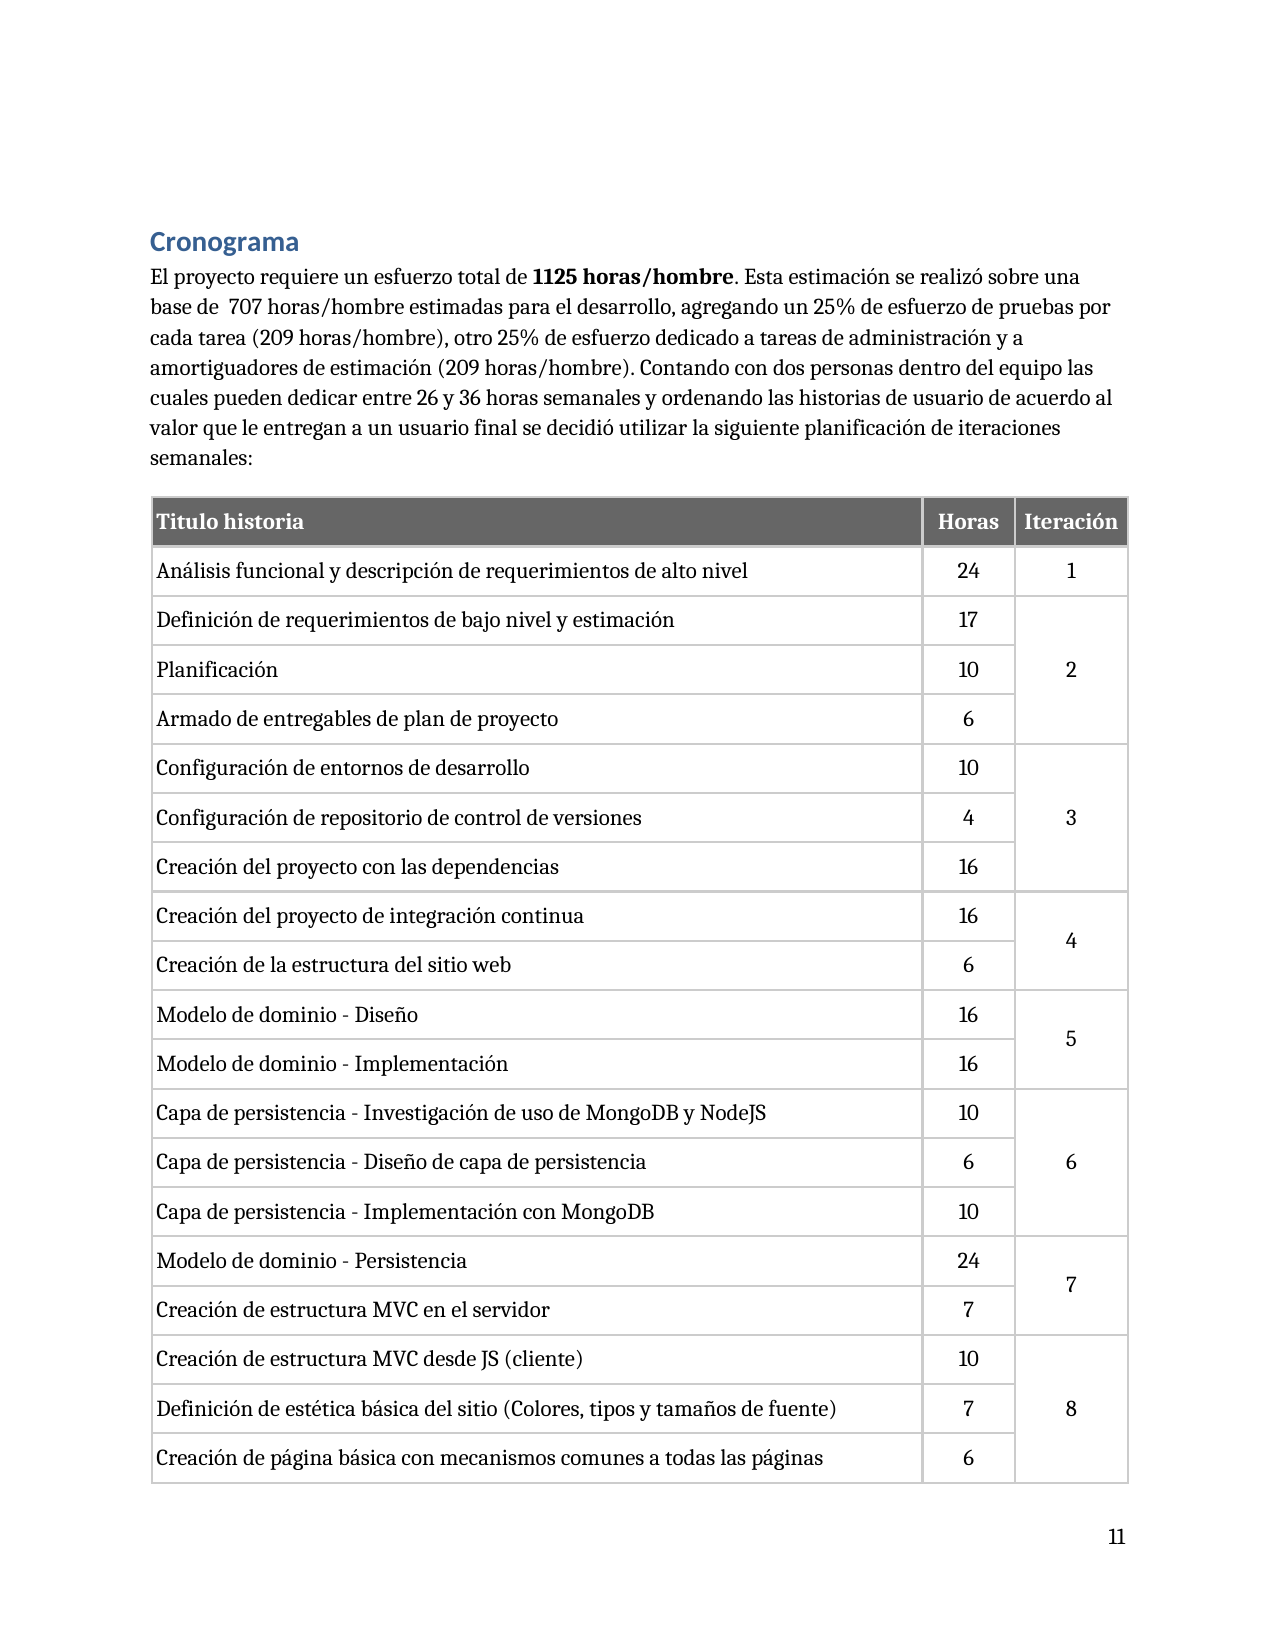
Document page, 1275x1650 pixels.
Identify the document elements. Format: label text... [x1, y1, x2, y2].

table_cell 10 [924, 745, 1014, 792]
table_cell 24 [924, 548, 1014, 595]
table_cell Modelo de dominio - Persistencia [153, 1237, 921, 1284]
table_cell Creación de estructura MVC desde JS (cliente) [153, 1336, 921, 1383]
table_cell 17 [924, 597, 1014, 644]
table_header Iteración [1016, 498, 1127, 545]
text El proyecto requiere un esfuerzo total de 1125 horas/hombre. Esta estimación se realizó sobre una base de 707 horas/hombre estimadas para el desarrollo, agregando un 25% de esfuerzo de pruebas por cada tarea (209 horas/hombre), otro 25% de esfuerzo dedicado a tareas de administración y a amortiguadores de estimación (209 horas/hombre). Contando con dos personas dentro del equipo las cuales pueden dedicar entre 26 y 36 horas semanales y ordenando las historias de usuario de acuerdo al valor que le entregan a un usuario final se decidió utilizar la siguiente planificación de iteraciones semanales: [150, 264, 1125, 471]
table_cell Capa de persistencia - Investigación de uso de MongoDB y NodeJS [153, 1090, 921, 1137]
table_cell Configuración de repositorio de control de versiones [153, 794, 921, 841]
table_cell 24 [924, 1237, 1014, 1284]
table_cell 4 [1016, 893, 1127, 989]
table_cell 16 [924, 1040, 1014, 1087]
table_cell 7 [1016, 1237, 1127, 1334]
table_cell 10 [924, 1090, 1014, 1137]
table_cell 10 [924, 646, 1014, 693]
table_header Horas [924, 498, 1014, 545]
table_cell Creación de la estructura del sitio web [153, 942, 921, 989]
table_cell 16 [924, 893, 1014, 939]
table_cell 6 [924, 1434, 1014, 1482]
table_cell 6 [924, 695, 1014, 742]
table_cell 8 [1016, 1336, 1127, 1482]
table_cell Creación de estructura MVC en el servidor [153, 1287, 921, 1334]
table_cell 10 [924, 1188, 1014, 1235]
table_cell Capa de persistencia - Implementación con MongoDB [153, 1188, 921, 1235]
table_cell Definición de requerimientos de bajo nivel y estimación [153, 597, 921, 644]
table_cell Modelo de dominio - Diseño [153, 991, 921, 1038]
table_cell Configuración de entornos de desarrollo [153, 745, 921, 792]
table_cell Definición de estética básica del sitio (Colores, tipos y tamaños de fuente) [153, 1385, 921, 1432]
table_cell 6 [1016, 1090, 1127, 1235]
subtitle Cronograma [150, 223, 1125, 258]
table_cell 10 [924, 1336, 1014, 1383]
table_cell 5 [1016, 991, 1127, 1087]
table_cell 2 [1016, 597, 1127, 742]
table_header Titulo historia [153, 498, 921, 545]
table_cell Planificación [153, 646, 921, 693]
table_cell 6 [924, 942, 1014, 989]
table_cell 16 [924, 991, 1014, 1038]
table_cell Creación del proyecto con las dependencias [153, 843, 921, 890]
table_cell 3 [1016, 745, 1127, 890]
table_cell Creación del proyecto de integración continua [153, 893, 921, 939]
table_cell 6 [924, 1139, 1014, 1186]
table_cell Análisis funcional y descripción de requerimientos de alto nivel [153, 548, 921, 595]
table_cell Capa de persistencia - Diseño de capa de persistencia [153, 1139, 921, 1186]
table_cell 16 [924, 843, 1014, 890]
table_cell 7 [924, 1287, 1014, 1334]
table_cell 4 [924, 794, 1014, 841]
table_cell 1 [1016, 548, 1127, 595]
table_cell Modelo de dominio - Implementación [153, 1040, 921, 1087]
table_cell Armado de entregables de plan de proyecto [153, 695, 921, 742]
table_cell 7 [924, 1385, 1014, 1432]
table_cell Creación de página básica con mecanismos comunes a todas las páginas [153, 1434, 921, 1482]
